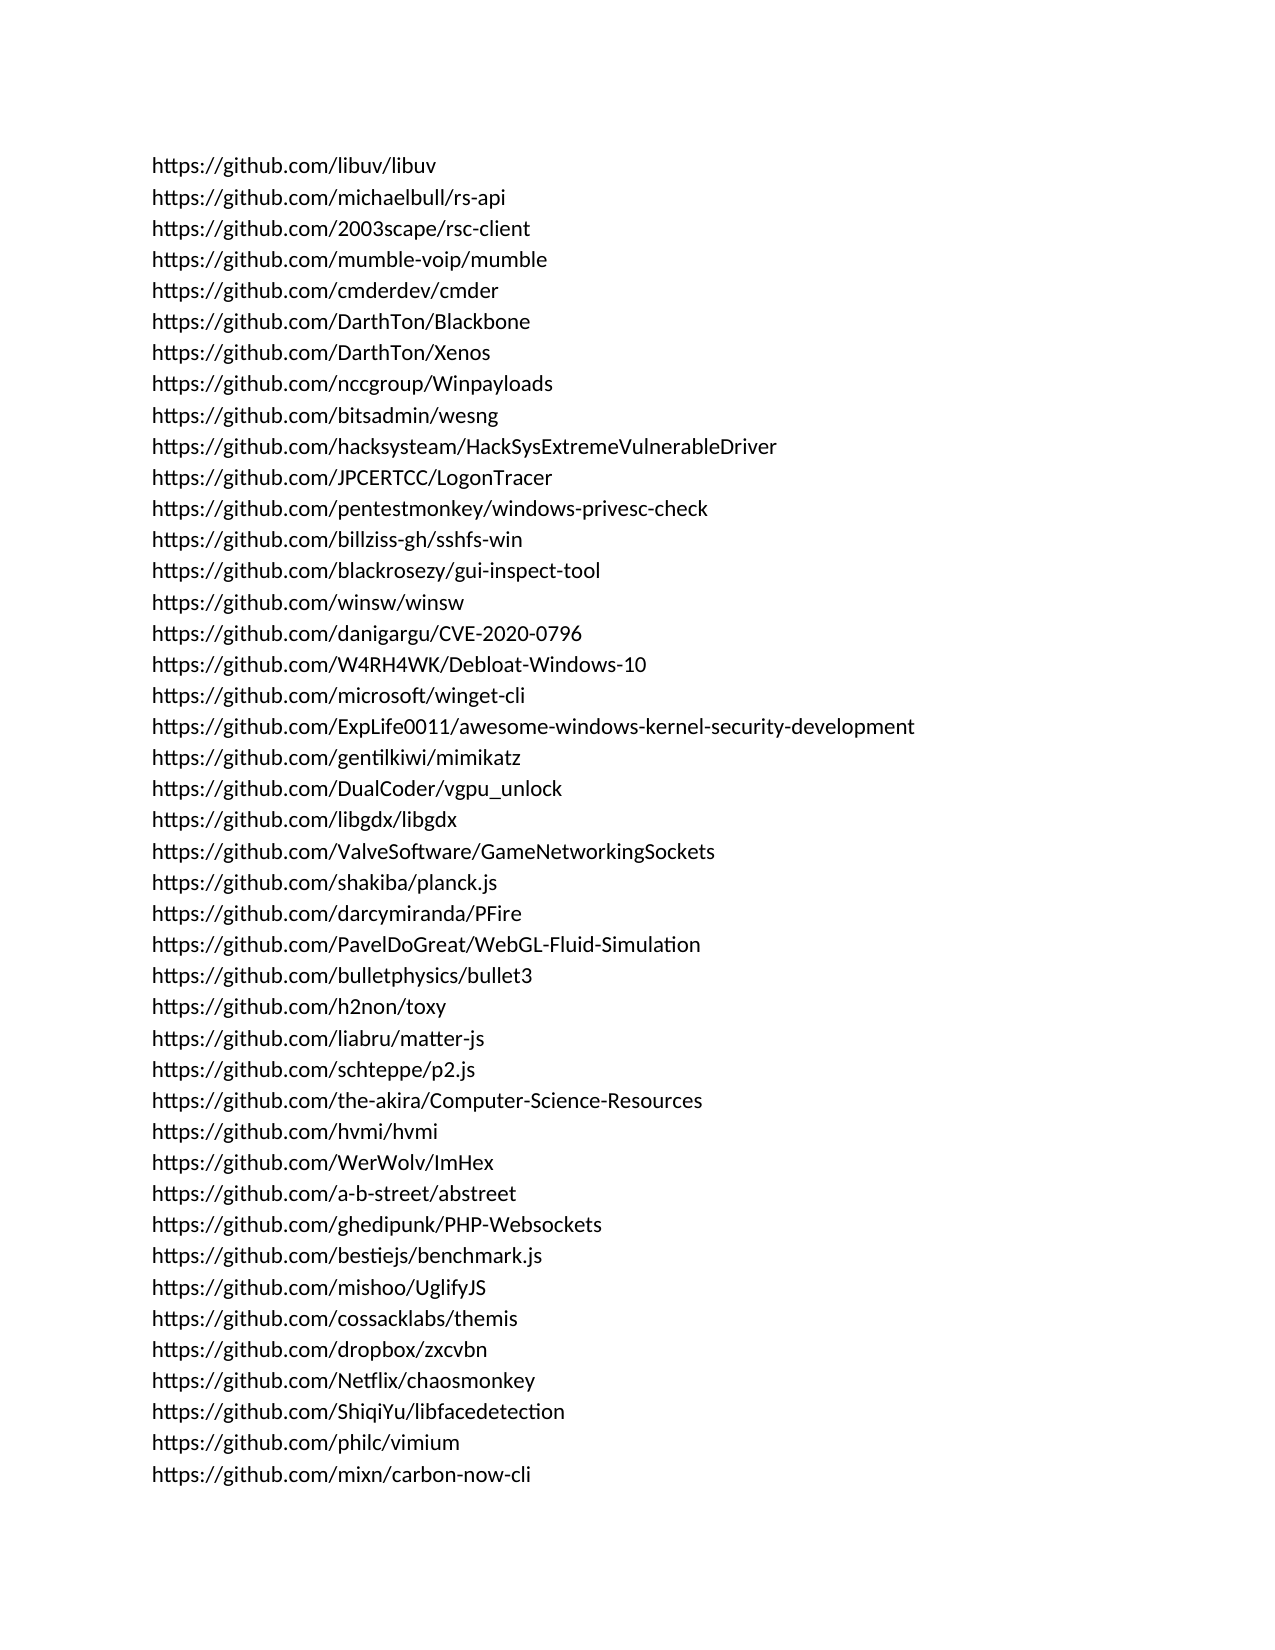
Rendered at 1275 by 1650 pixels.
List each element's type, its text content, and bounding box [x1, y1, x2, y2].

table_header https://github.com/microsoft/winget-cli [150, 680, 535, 711]
table_header https://github.com/mixn/carbon-now-cli [150, 1458, 540, 1489]
table_header https://github.com/Netflix/chaosmonkey [150, 1365, 545, 1396]
table_header https://github.com/DarthTon/Xenos [150, 337, 499, 368]
table_header https://github.com/libuv/libuv [150, 150, 445, 181]
table_header https://github.com/ValveSoftware/GameNetworkingSockets [150, 835, 725, 866]
table_header https://github.com/PavelDoGreat/WebGL-Fluid-Simulation [150, 929, 710, 960]
table_header https://github.com/bestiejs/benchmark.js [150, 1240, 551, 1271]
table_header https://github.com/ghedipunk/PHP-Websockets [150, 1209, 611, 1240]
table_header https://github.com/WerWolv/ImHex [150, 1147, 503, 1178]
table_header https://github.com/liabru/matter-js [150, 1022, 494, 1053]
table_header https://github.com/blackrosezy/gui-inspect-tool [150, 555, 609, 586]
table_header https://github.com/winsw/winsw [150, 586, 473, 617]
table_header https://github.com/philc/vimium [150, 1427, 469, 1458]
table_header https://github.com/mishoo/UglifyJS [150, 1271, 495, 1302]
table_header https://github.com/danigargu/CVE-2020-0796 [150, 617, 591, 648]
table_header https://github.com/bitsadmin/wesng [150, 399, 507, 430]
table_header https://github.com/nccgroup/Winpayloads [150, 368, 562, 399]
table_header https://github.com/pentestmonkey/windows-privesc-check [150, 493, 717, 524]
table_header https://github.com/ExpLife0011/awesome-windows-kernel-security-development [150, 711, 924, 742]
table_header https://github.com/W4RH4WK/Debloat-Windows-10 [150, 648, 656, 679]
table_header https://github.com/hvmi/hvmi [150, 1116, 447, 1147]
table_header https://github.com/a-b-street/abstreet [150, 1178, 525, 1209]
table_header https://github.com/2003scape/rsc-client [150, 212, 539, 243]
table_header https://github.com/mumble-voip/mumble [150, 244, 557, 274]
table_header https://github.com/cossacklabs/themis [150, 1303, 527, 1333]
table_header https://github.com/darcymiranda/PFire [150, 898, 531, 929]
table_header https://github.com/billziss-gh/sshfs-win [150, 524, 532, 555]
table_header https://github.com/hacksysteam/HackSysExtremeVulnerableDriver [150, 430, 786, 461]
table_header https://github.com/libgdx/libgdx [150, 804, 466, 835]
table_header https://github.com/DualCoder/vgpu_unlock [150, 773, 571, 804]
table_header https://github.com/michaelbull/rs-api [150, 181, 515, 212]
table_header https://github.com/JPCERTCC/LogonTracer [150, 461, 562, 493]
table_header https://github.com/dropbox/zxcvbn [150, 1334, 496, 1365]
table_header https://github.com/bulletphysics/bullet3 [150, 960, 541, 991]
table_header https://github.com/ShiqiYu/libfacedetection [150, 1396, 574, 1427]
table_header https://github.com/the-akira/Computer-Science-Resources [150, 1084, 712, 1116]
table_header https://github.com/h2non/toxy [150, 991, 455, 1022]
table_header https://github.com/cmderdev/cmder [150, 275, 508, 306]
table_header https://github.com/gentilkiwi/mimikatz [150, 742, 530, 773]
table_header https://github.com/schteppe/p2.js [150, 1053, 484, 1084]
table_header https://github.com/DarthTon/Blackbone [150, 306, 539, 337]
table_header https://github.com/shakiba/planck.js [150, 866, 506, 897]
